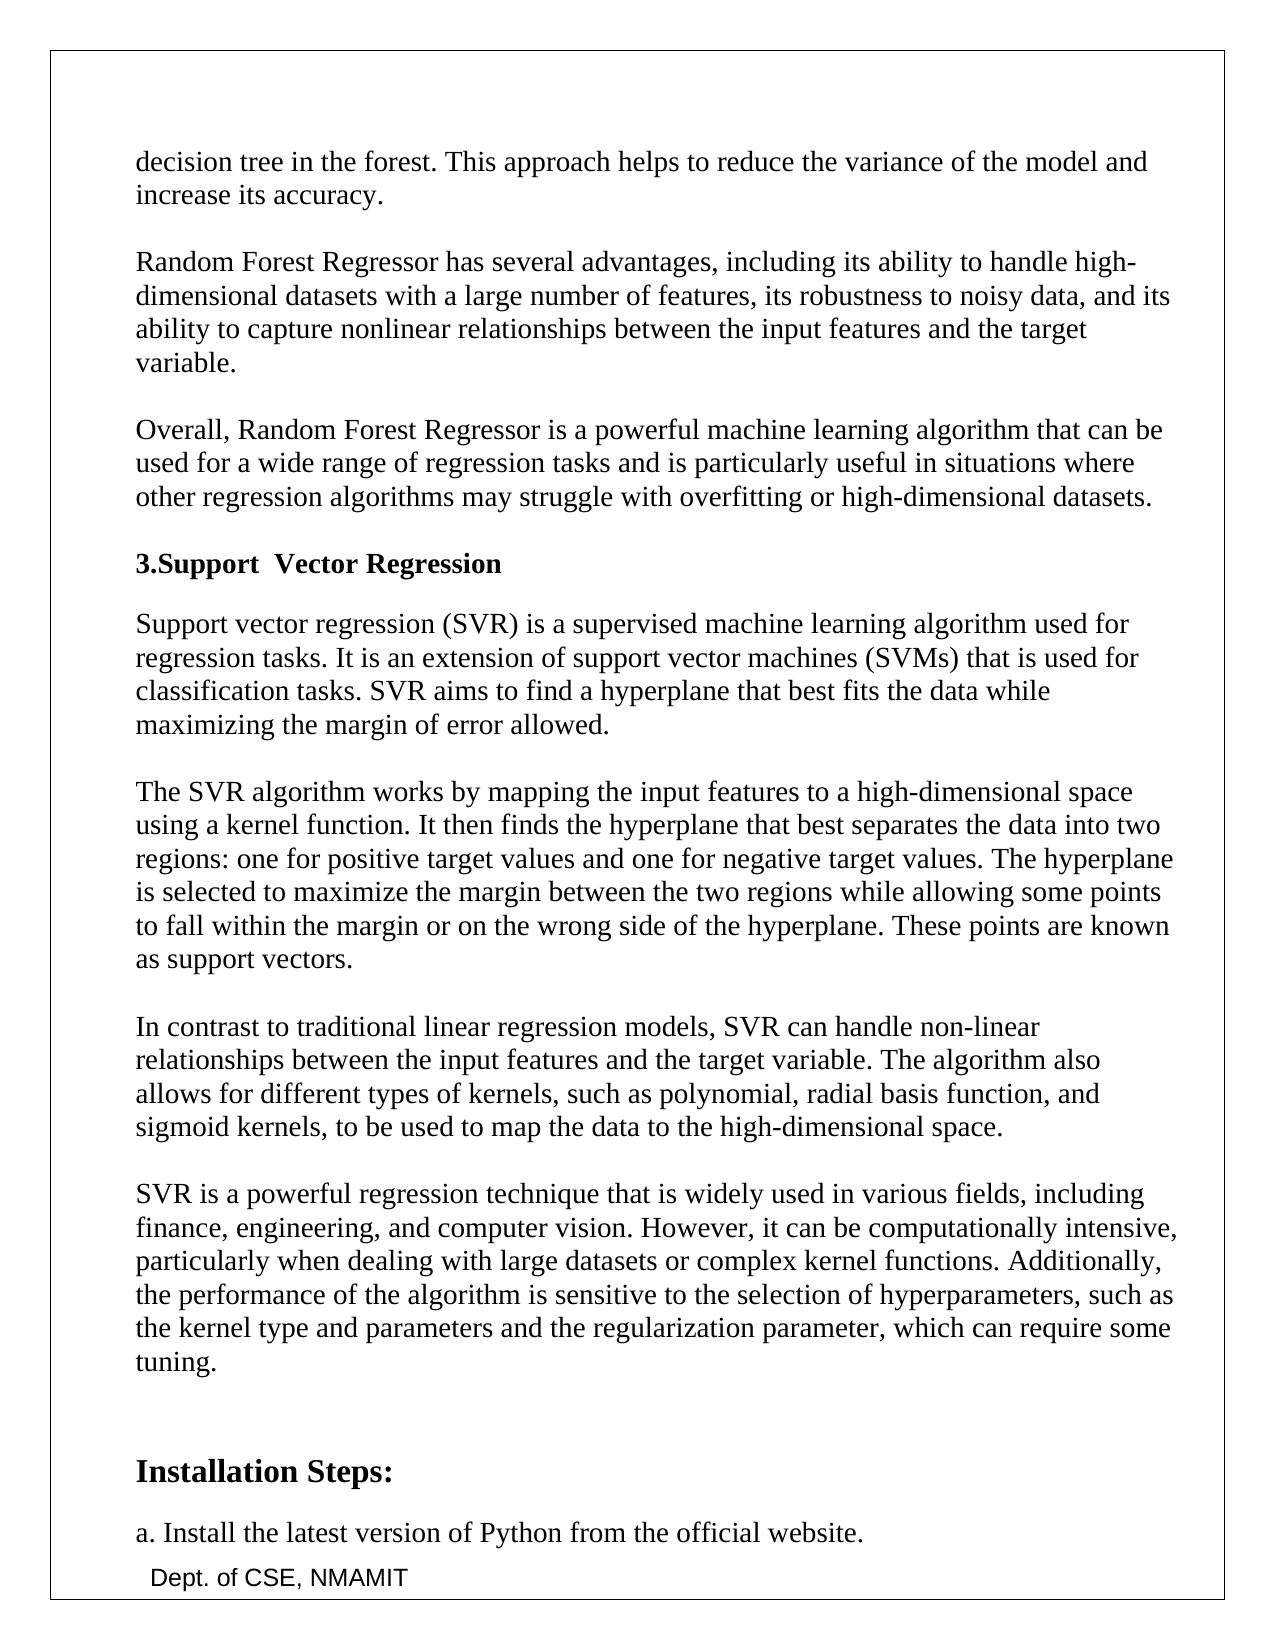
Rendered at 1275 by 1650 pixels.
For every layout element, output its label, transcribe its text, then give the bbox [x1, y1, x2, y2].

text The SVR algorithm works by mapping the input features to a high-dimensional space using a kernel function. It then finds the hyperplane that best separates the data into two regions: one for positive target values and one for negative target values. The hyperplane is selected to maximize the margin between the two regions while allowing some points to fall within the margin or on the wrong side of the hyperplane. These points are known as support vectors. [135, 774, 1183, 975]
text SVR is a powerful regression technique that is widely used in various fields, including finance, engineering, and computer vision. However, it can be computationally intensive, particularly when dealing with large datasets or complex kernel functions. Additionally, the performance of the algorithm is sensitive to the selection of hyperparameters, such as the kernel type and parameters and the regularization parameter, which can require some tuning. [135, 1176, 1183, 1378]
text Overall, Random Forest Regressor is a powerful machine learning algorithm that can be used for a wide range of regression tasks and is particularly useful in situations where other regression algorithms may struggle with overfitting or high-dimensional datasets. [135, 412, 1183, 513]
text Support vector regression (SVR) is a supervised machine learning algorithm used for regression tasks. It is an extension of support vector machines (SVMs) that is used for classification tasks. SVR aims to find a hyperplane that best fits the data while maximizing the margin of error allowed. [135, 606, 1183, 740]
text Random Forest Regressor has several advantages, including its ability to handle high-dimensional datasets with a large number of features, its robustness to noisy data, and its ability to capture nonlinear relationships between the input features and the target variable. [135, 244, 1183, 378]
text In contrast to traditional linear regression models, SVR can handle non-linear relationships between the input features and the target variable. The algorithm also allows for different types of kernels, such as polynomial, radial basis function, and sigmoid kernels, to be used to map the data to the high-dimensional space. [135, 1009, 1183, 1143]
subtitle 3.Support Vector Regression [135, 546, 1183, 580]
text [135, 144, 1183, 211]
subtitle Installation Steps: [135, 1451, 1183, 1489]
subtitle a. Install the latest version of Python from the official website. [135, 1515, 1183, 1548]
